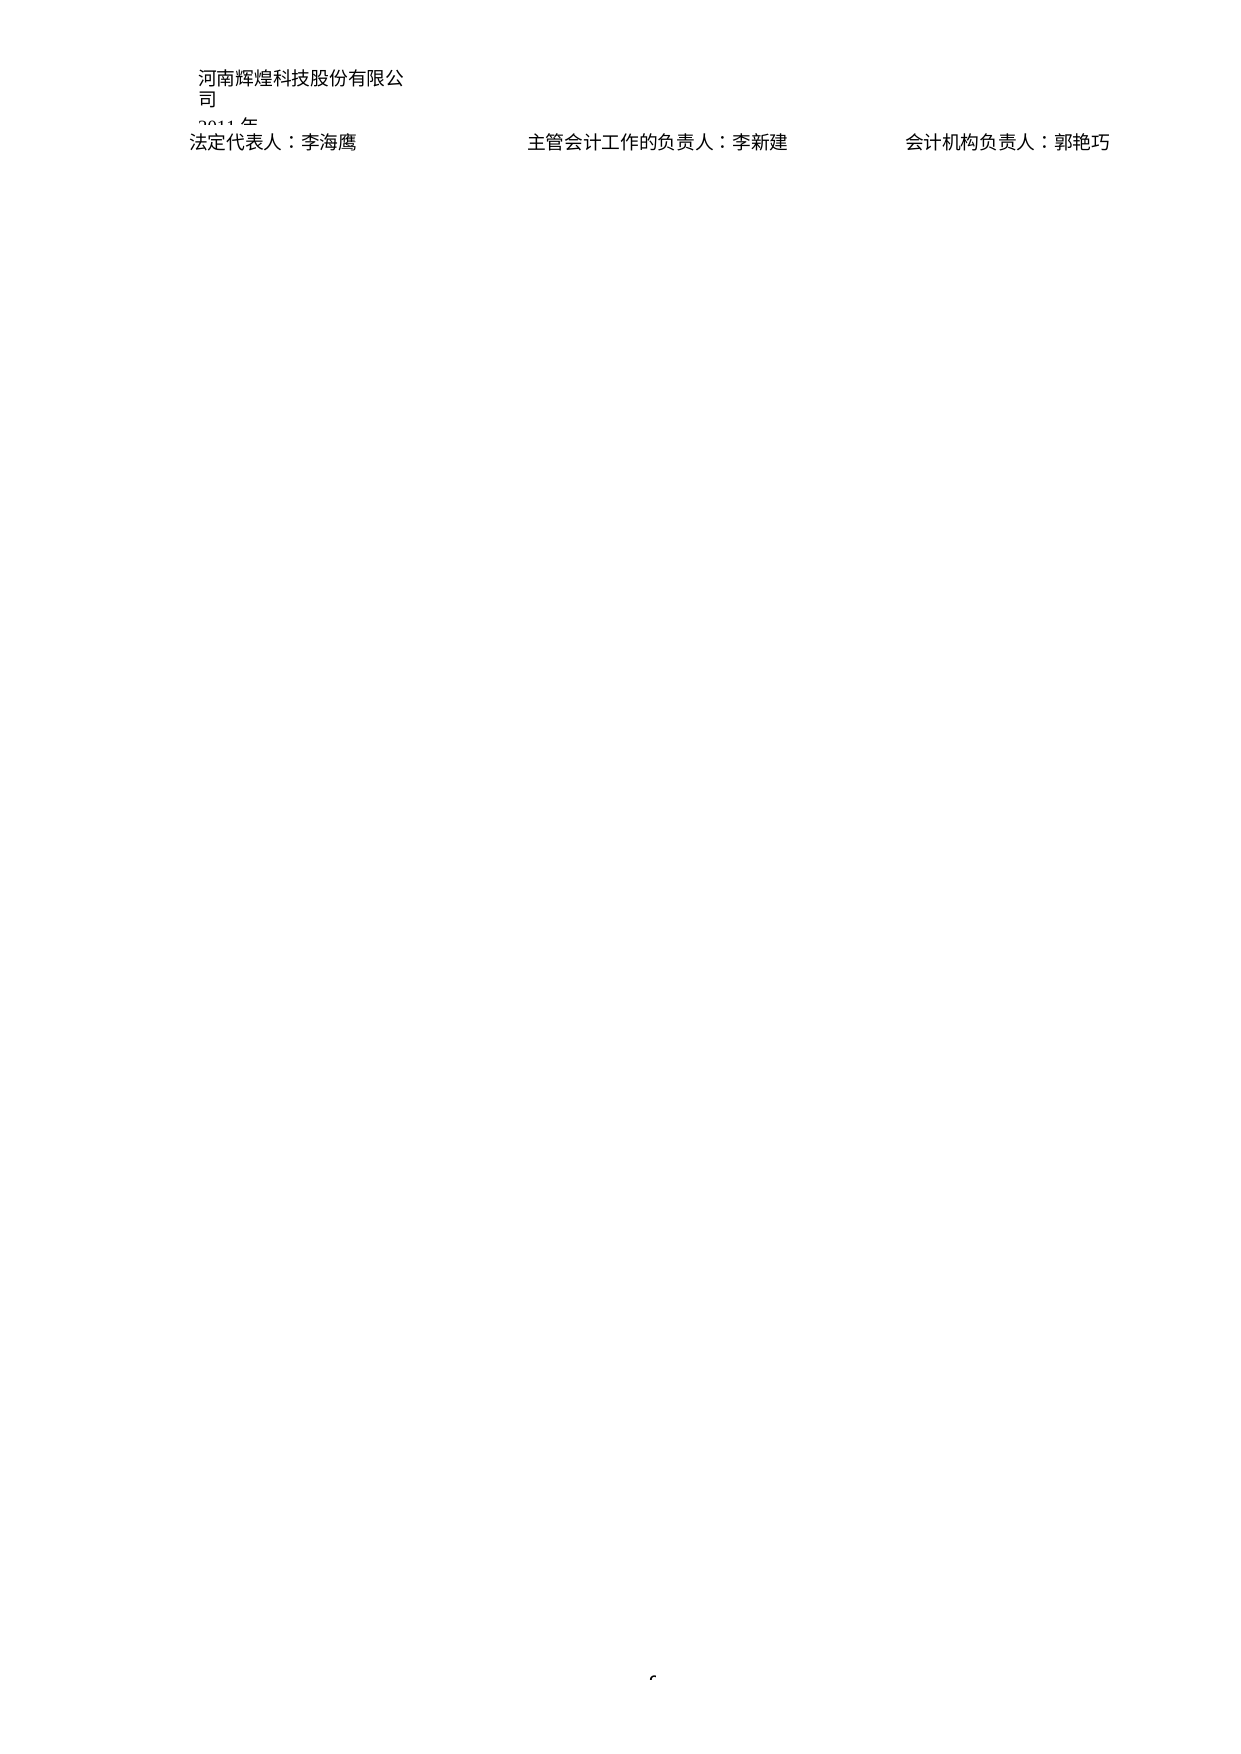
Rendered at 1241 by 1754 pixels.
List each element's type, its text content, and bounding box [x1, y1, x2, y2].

text 法定代表人：李海鹰 主管会计工作的负责人：李新建 会计机构负责人：郭艳巧 [189, 129, 1221, 155]
